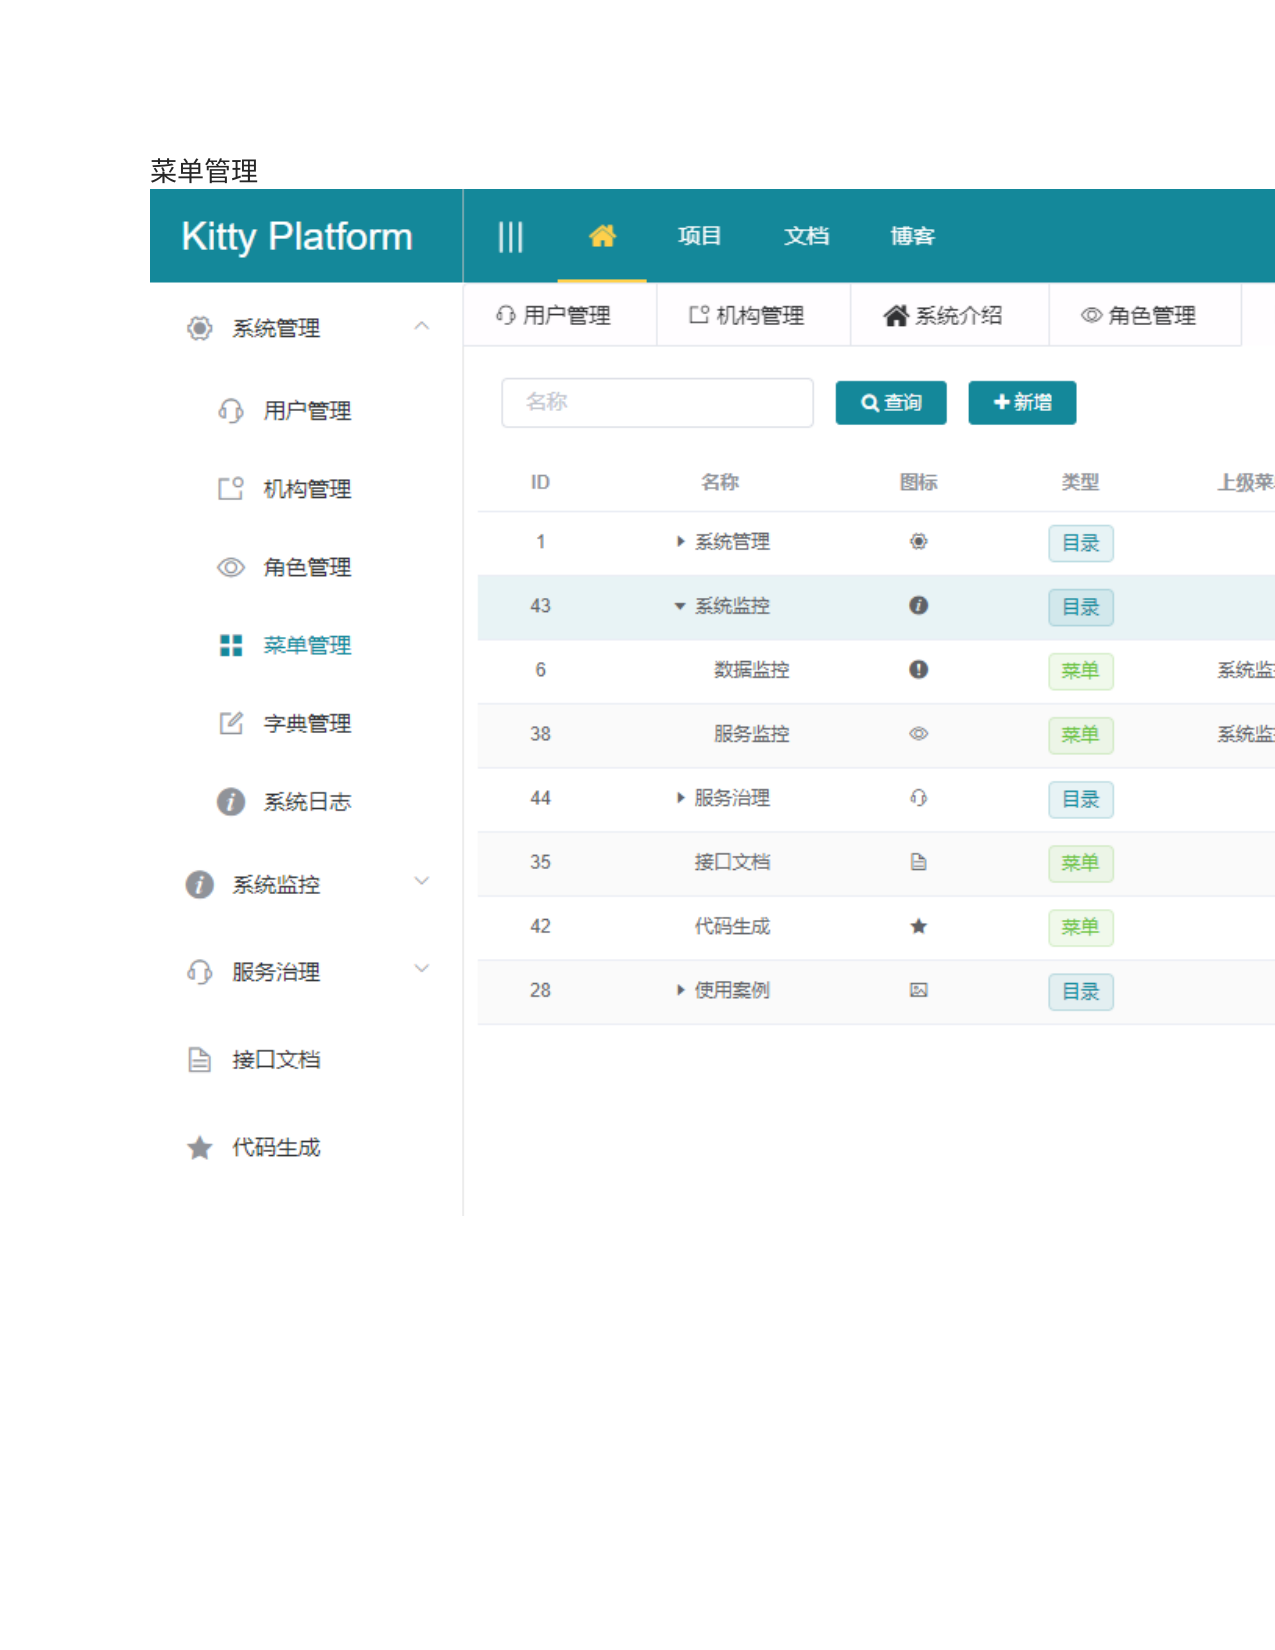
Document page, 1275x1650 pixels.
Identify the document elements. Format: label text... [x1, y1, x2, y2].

picture [150, 189, 1275, 1216]
subtitle 菜单管理 [150, 150, 1125, 189]
